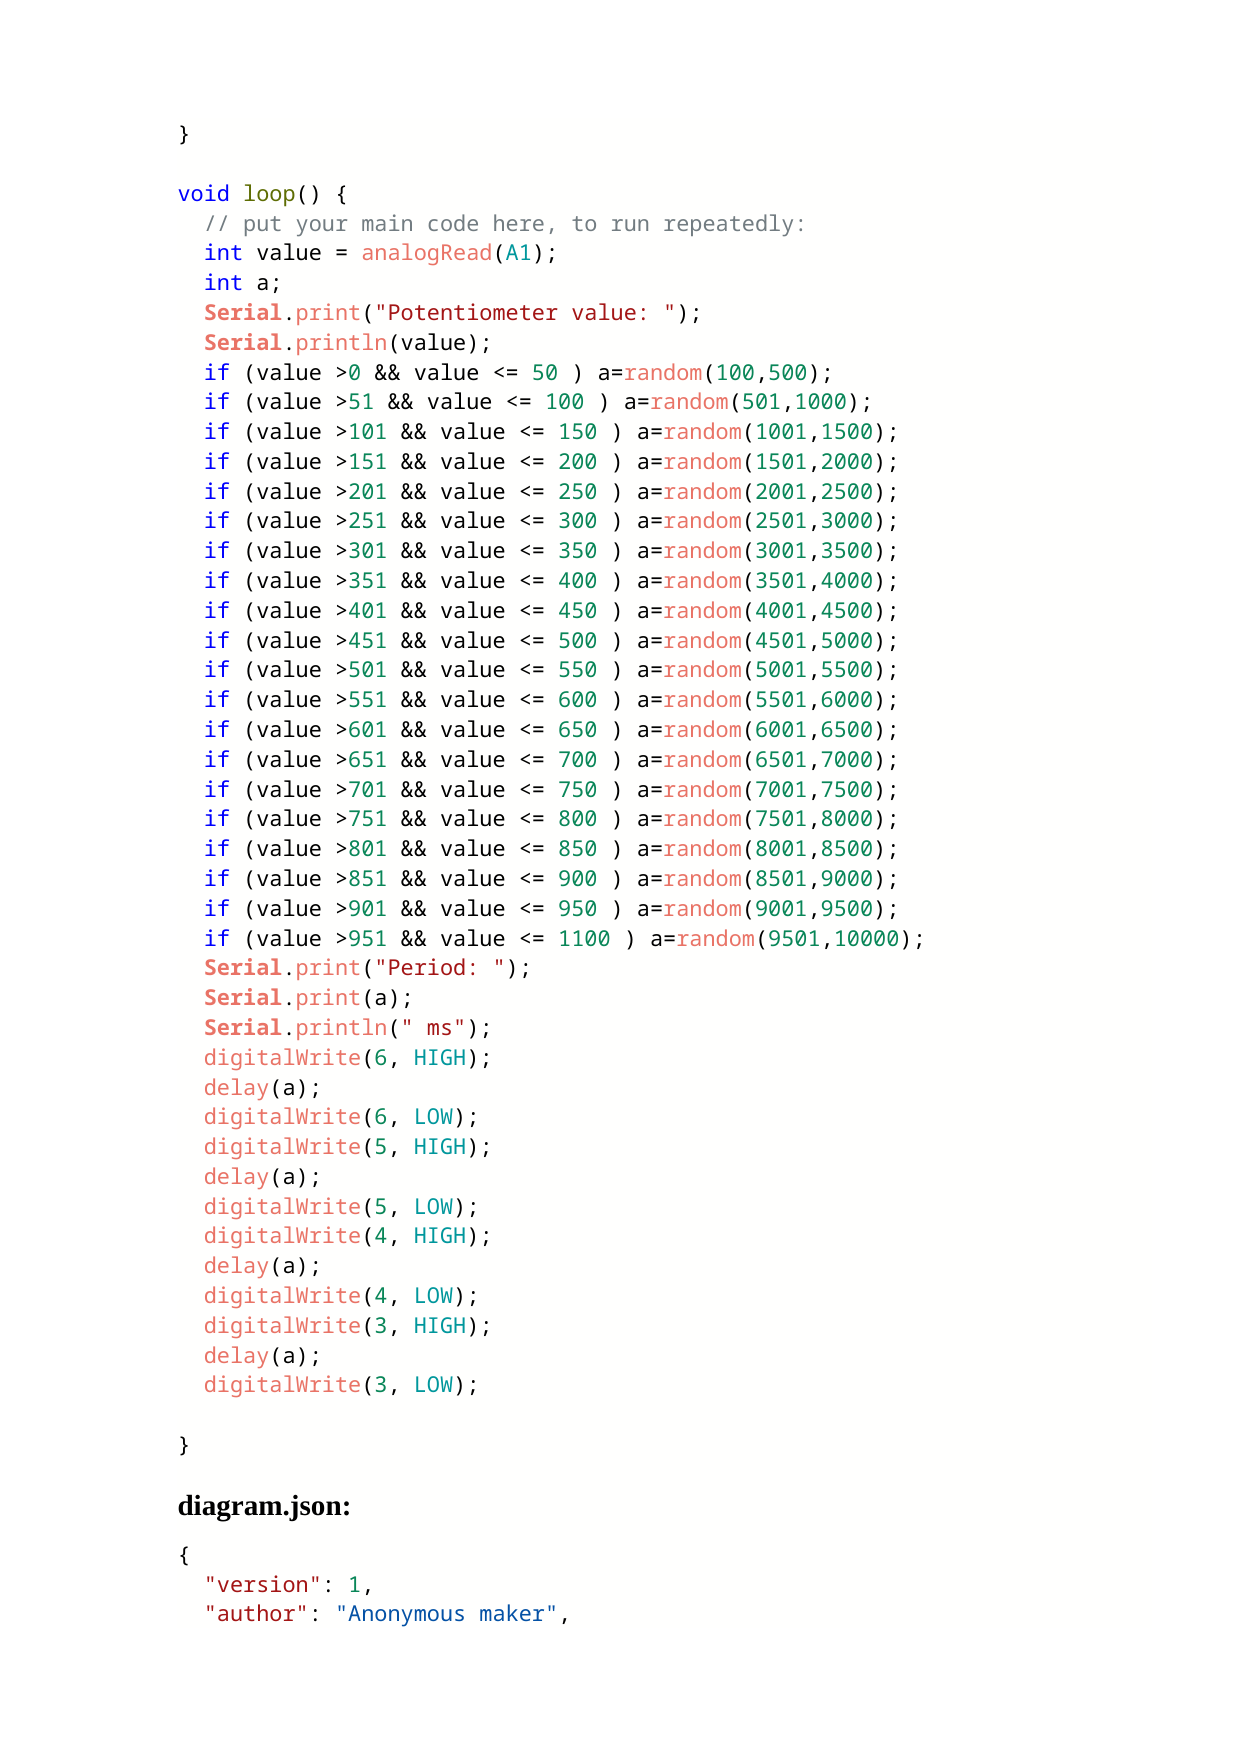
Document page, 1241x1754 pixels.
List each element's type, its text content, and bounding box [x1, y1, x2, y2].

text "author": "Anonymous maker", [177, 1598, 1152, 1628]
text if (value >151 && value <= 200 ) a=random(1501,2000); [177, 446, 1152, 476]
text } [177, 1429, 1152, 1459]
text digitalWrite(5, HIGH); [177, 1131, 1152, 1161]
text if (value >351 && value <= 400 ) a=random(3501,4000); [177, 565, 1152, 595]
text if (value >751 && value <= 800 ) a=random(7501,8000); [177, 803, 1152, 833]
text if (value >551 && value <= 600 ) a=random(5501,6000); [177, 684, 1152, 714]
text digitalWrite(6, HIGH); [177, 1042, 1152, 1071]
text digitalWrite(6, LOW); [177, 1101, 1152, 1131]
text if (value >301 && value <= 350 ) a=random(3001,3500); [177, 535, 1152, 565]
text if (value >901 && value <= 950 ) a=random(9001,9500); [177, 893, 1152, 922]
text if (value >251 && value <= 300 ) a=random(2501,3000); [177, 505, 1152, 535]
text void loop() { [177, 178, 1152, 207]
text if (value >501 && value <= 550 ) a=random(5001,5500); [177, 654, 1152, 684]
text diagram.json: [177, 1488, 1152, 1522]
text delay(a); [177, 1250, 1152, 1280]
text if (value >0 && value <= 50 ) a=random(100,500); [177, 356, 1152, 386]
text Serial.print("Period: "); [177, 952, 1152, 982]
text if (value >451 && value <= 500 ) a=random(4501,5000); [177, 624, 1152, 654]
text if (value >701 && value <= 750 ) a=random(7001,7500); [177, 773, 1152, 803]
text Serial.print("Potentiometer value: "); [177, 297, 1152, 327]
text delay(a); [177, 1161, 1152, 1191]
text // put your main code here, to run repeatedly: [177, 207, 1152, 237]
text if (value >951 && value <= 1100 ) a=random(9501,10000); [177, 922, 1152, 952]
text Serial.println(" ms"); [177, 1012, 1152, 1042]
text if (value >801 && value <= 850 ) a=random(8001,8500); [177, 833, 1152, 863]
text if (value >601 && value <= 650 ) a=random(6001,6500); [177, 714, 1152, 744]
text if (value >401 && value <= 450 ) a=random(4001,4500); [177, 595, 1152, 624]
text if (value >651 && value <= 700 ) a=random(6501,7000); [177, 744, 1152, 773]
text if (value >101 && value <= 150 ) a=random(1001,1500); [177, 416, 1152, 446]
text Serial.print(a); [177, 982, 1152, 1012]
text delay(a); [177, 1339, 1152, 1369]
text Serial.println(value); [177, 327, 1152, 356]
text digitalWrite(4, LOW); [177, 1280, 1152, 1310]
text int value = analogRead(A1); [177, 237, 1152, 267]
text digitalWrite(4, HIGH); [177, 1220, 1152, 1250]
text } [177, 118, 1152, 148]
text "version": 1, [177, 1569, 1152, 1598]
text digitalWrite(3, HIGH); [177, 1310, 1152, 1339]
text digitalWrite(5, LOW); [177, 1191, 1152, 1220]
text if (value >51 && value <= 100 ) a=random(501,1000); [177, 386, 1152, 416]
text if (value >201 && value <= 250 ) a=random(2001,2500); [177, 476, 1152, 505]
text delay(a); [177, 1071, 1152, 1101]
text int a; [177, 267, 1152, 297]
text if (value >851 && value <= 900 ) a=random(8501,9000); [177, 863, 1152, 893]
text digitalWrite(3, LOW); [177, 1369, 1152, 1399]
text { [177, 1539, 1152, 1569]
